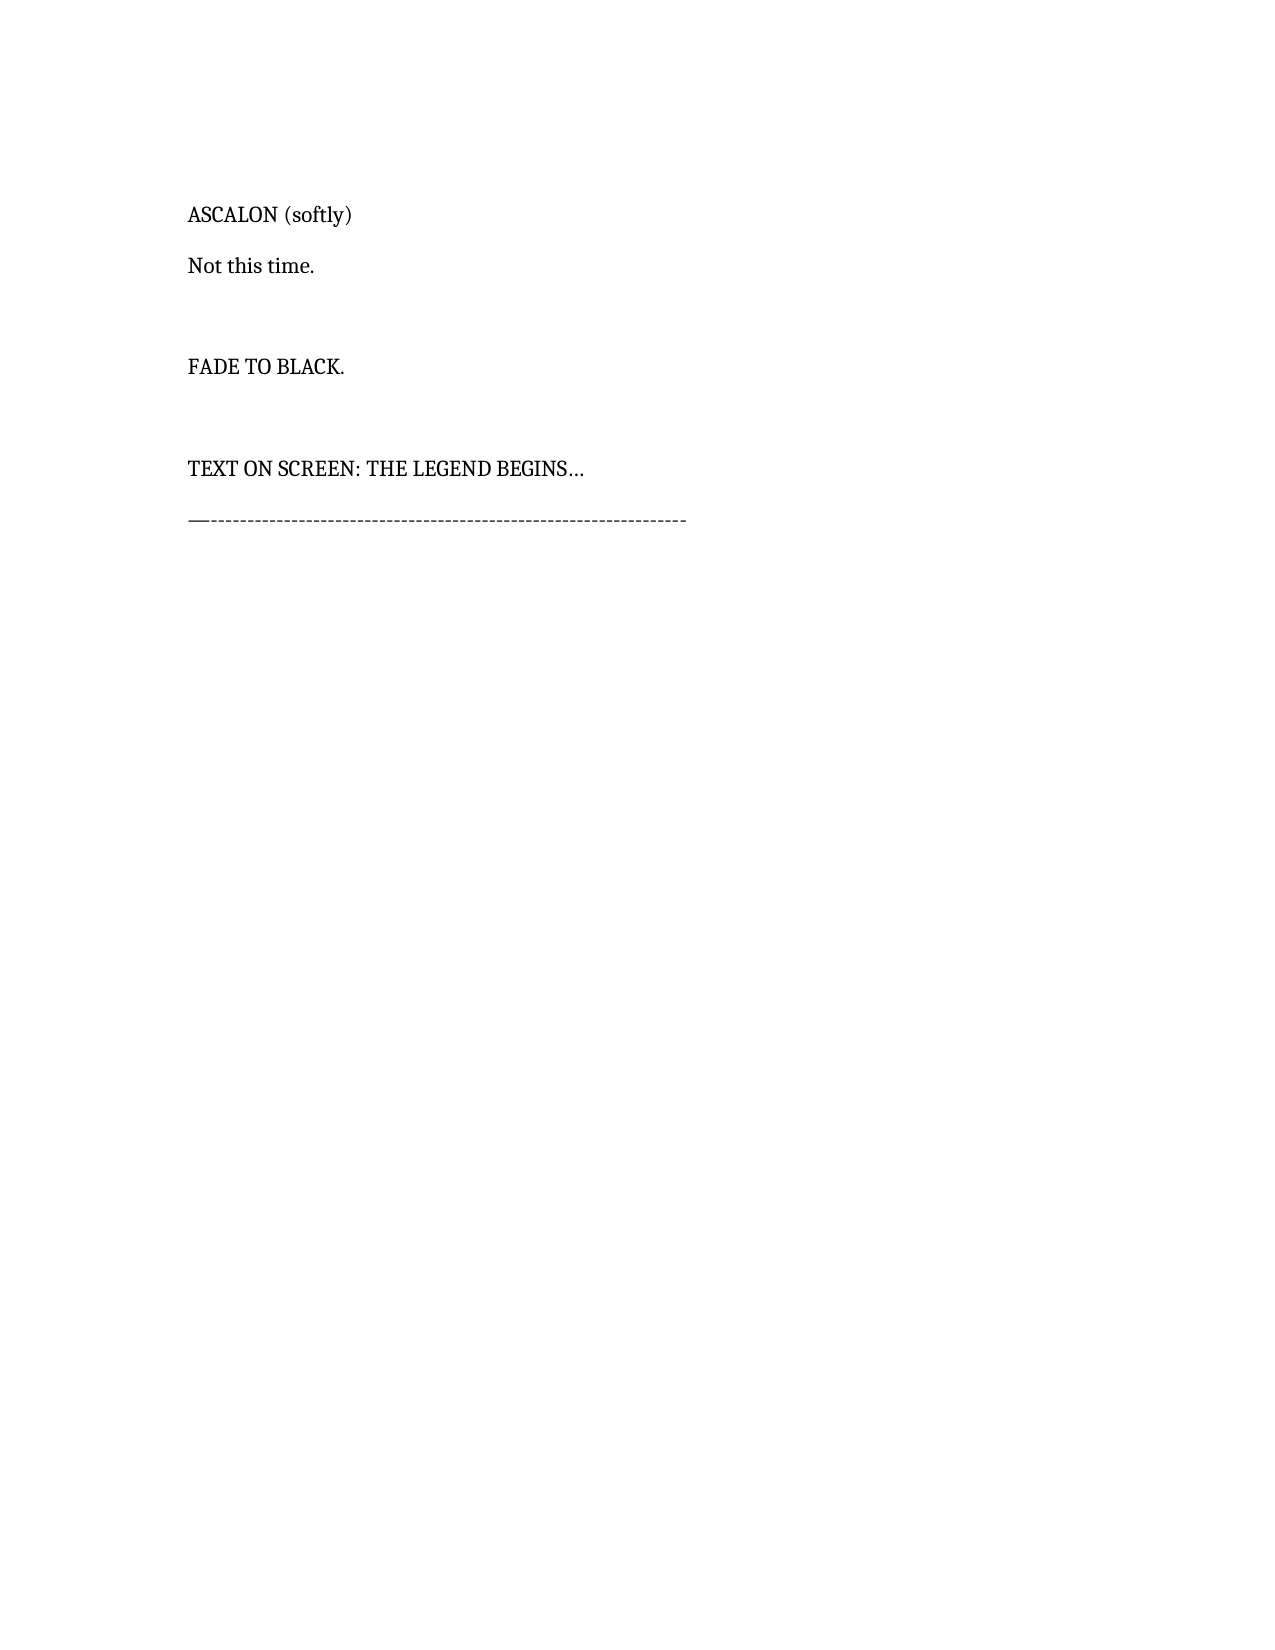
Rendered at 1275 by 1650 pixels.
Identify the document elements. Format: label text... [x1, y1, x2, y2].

text TEXT ON SCREEN: THE LEGEND BEGINS… [187, 456, 1087, 482]
text ASCALON (softly) Not this time. [187, 202, 361, 279]
subtitle FADE TO BLACK. [187, 354, 1087, 380]
text —----------------------------------------------------------------- [187, 507, 1087, 533]
